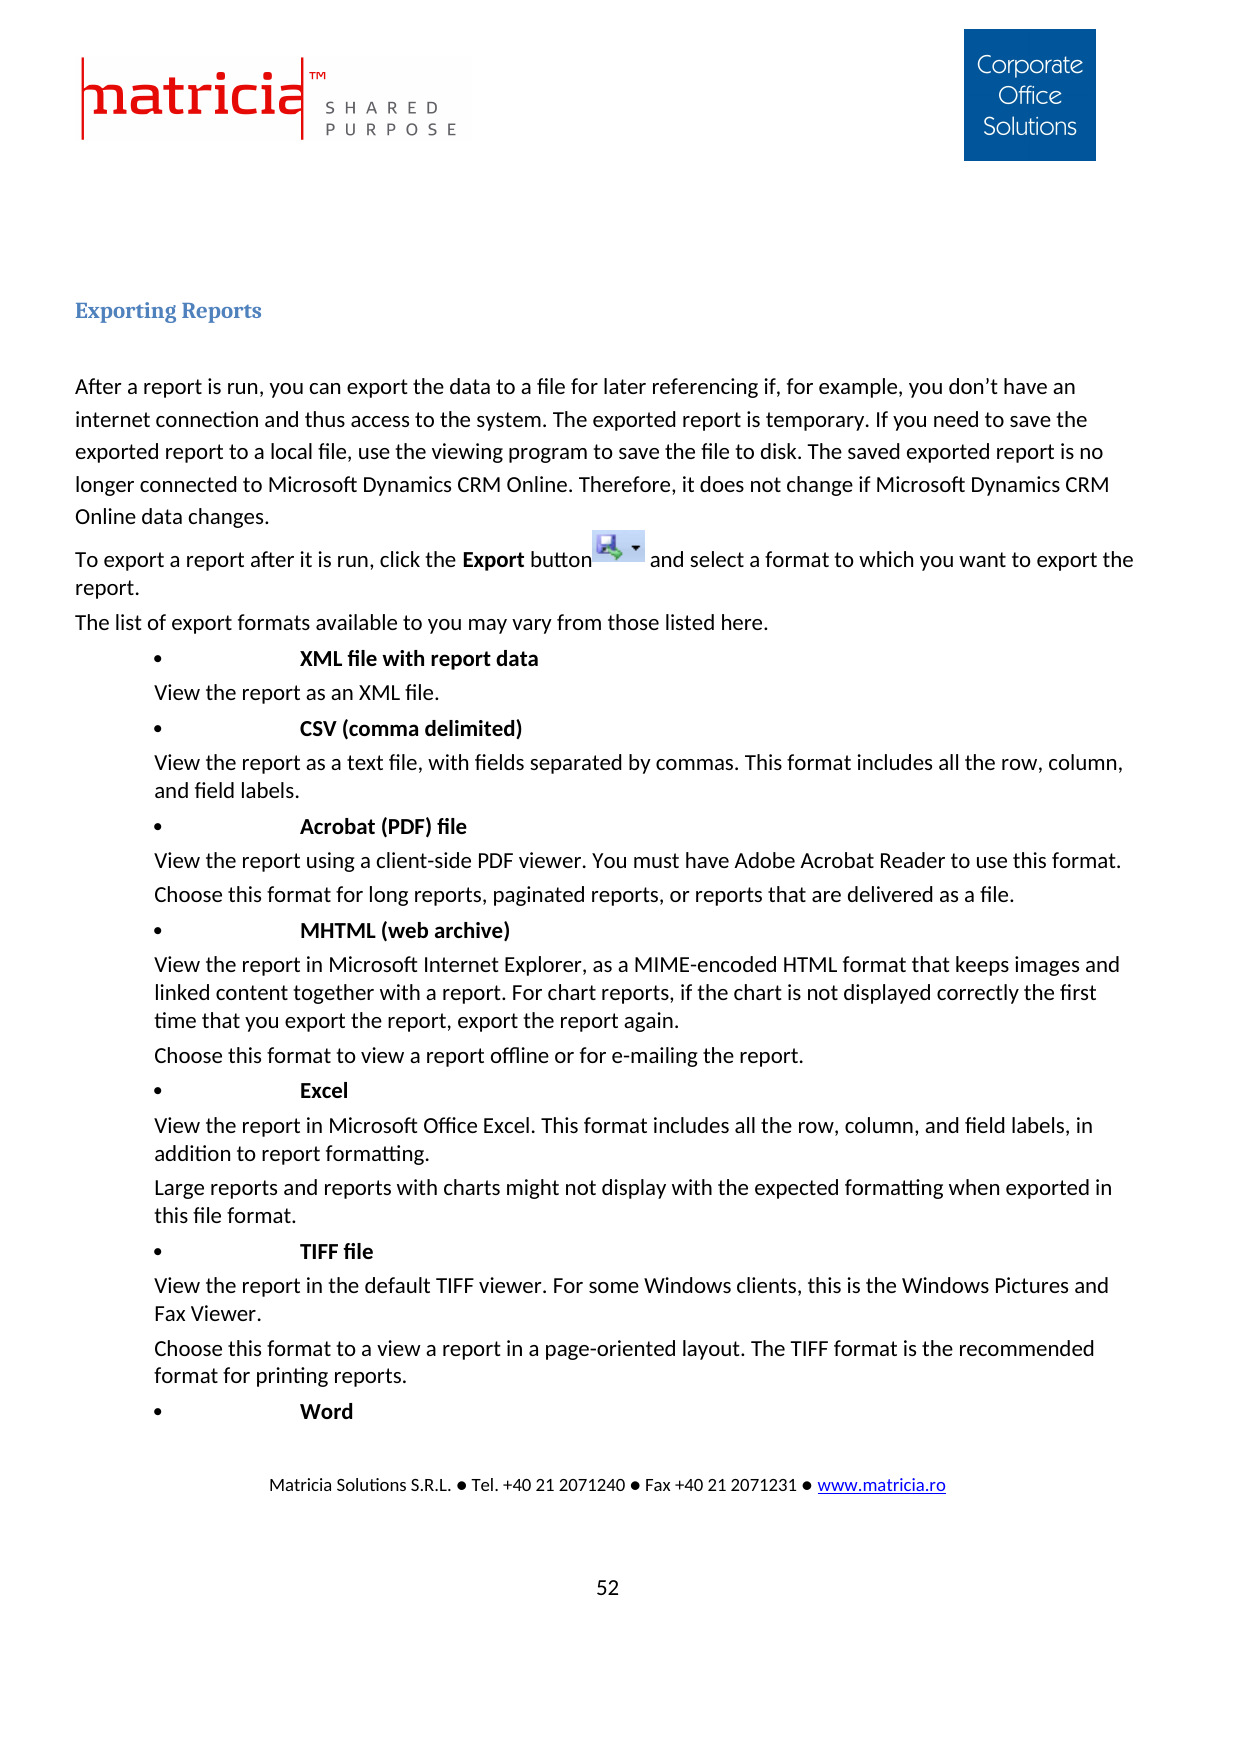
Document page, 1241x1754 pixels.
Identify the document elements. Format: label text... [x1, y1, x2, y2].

picture [592, 530, 645, 562]
list View the report as a text file, with fields separated by commas. This format includes all the row, column, and field labels. [154, 748, 1140, 804]
list View the report in Microsoft Internet Explorer, as a MIME-encoded HTML format that keeps images and linked content together with a report. For chart reports, if the chart is not displayed correctly the first time that you export the report, export the report again. [154, 951, 1140, 1034]
picture [75, 56, 472, 141]
subtitle Exporting Reports [75, 298, 1140, 324]
list View the report as an XML file. [154, 678, 1140, 706]
list Choose this format to view a report offline or for e-mailing the report. [154, 1041, 1140, 1069]
list Excel [154, 1077, 1140, 1105]
list Acrobat (PDF) file [154, 812, 1140, 840]
list Word [154, 1397, 1140, 1426]
picture [964, 29, 1096, 161]
text After a report is run, you can export the data to a file for later referencing if, for example, you don’t have an internet connection and thus access to the system. The exported report is temporary. If you need to save the exported report to a local file, use the viewing program to save the file to disk. The saved exported report is no longer connected to Microsoft Dynamics CRM Online. Therefore, it does not change if Microsoft Dynamics CRM Online data changes. [75, 368, 1124, 530]
list MHTML (web archive) [154, 916, 1140, 944]
list Choose this format for long reports, paginated reports, or reports that are delivered as a file. [154, 880, 1140, 908]
list The list of export formats available to you may vary from those listed here. [75, 608, 1140, 636]
list XML file with report data [154, 644, 1140, 672]
list View the report in the default TIFF viewer. For some Windows clients, this is the Windows Pictures and Fax Viewer. [154, 1271, 1140, 1327]
text To export a report after it is run, click the Export button and select a format to which you want to export the report. [75, 530, 1140, 602]
list CSV (comma delimited) [154, 714, 1140, 742]
list TIFF file [154, 1237, 1140, 1265]
list View the report in Microsoft Office Excel. This format includes all the row, column, and field labels, in addition to report formatting. [154, 1111, 1140, 1167]
list View the report using a client-side PDF viewer. You must have Adobe Acrobat Reader to use this format. [154, 846, 1140, 874]
list Large reports and reports with charts might not display with the expected formatting when exported in this file format. [154, 1173, 1140, 1229]
list Choose this format to a view a report in a page-oriented layout. The TIFF format is the recommended format for printing reports. [154, 1334, 1140, 1390]
